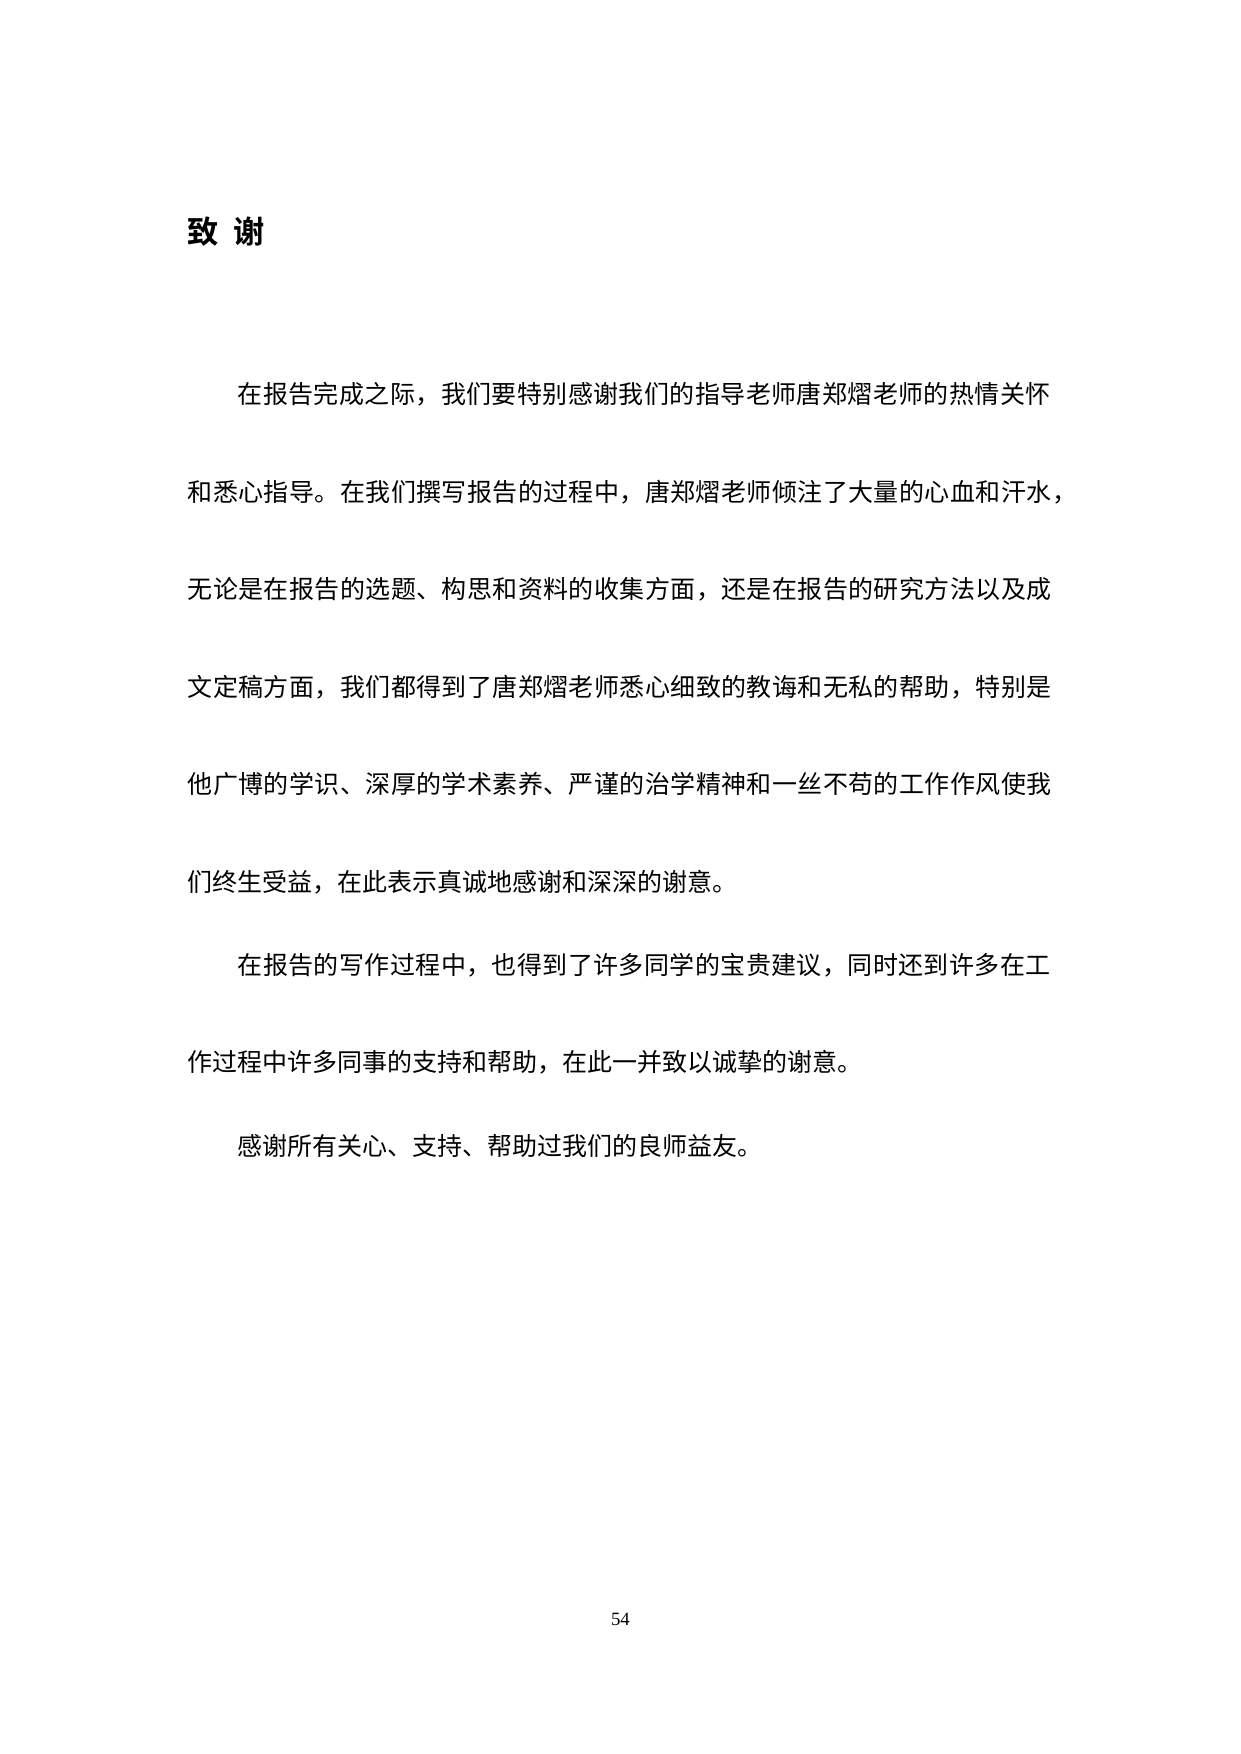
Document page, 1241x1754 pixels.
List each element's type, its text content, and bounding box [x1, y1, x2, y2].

text 感谢所有关心、支持、帮助过我们的良师益友。 [187, 1112, 1053, 1177]
subtitle 致 谢 [187, 197, 1053, 262]
text 在报告的写作过程中，也得到了许多同学的宝贵建议，同时还到许多在工作过程中许多同事的支持和帮助，在此一并致以诚挚的谢意。 [187, 931, 1053, 1093]
text 在报告完成之际，我们要特别感谢我们的指导老师唐郑熠老师的热情关怀和悉心指导。在我们撰写报告的过程中，唐郑熠老师倾注了大量的心血和汗水，无论是在报告的选题、构思和资料的收集方面，还是在报告的研究方法以及成文定稿方面，我们都得到了唐郑熠老师悉心细致的教诲和无私的帮助，特别是他广博的学识、深厚的学术素养、严谨的治学精神和一丝不苟的工作作风使我们终生受益，在此表示真诚地感谢和深深的谢意。 [187, 360, 1053, 913]
